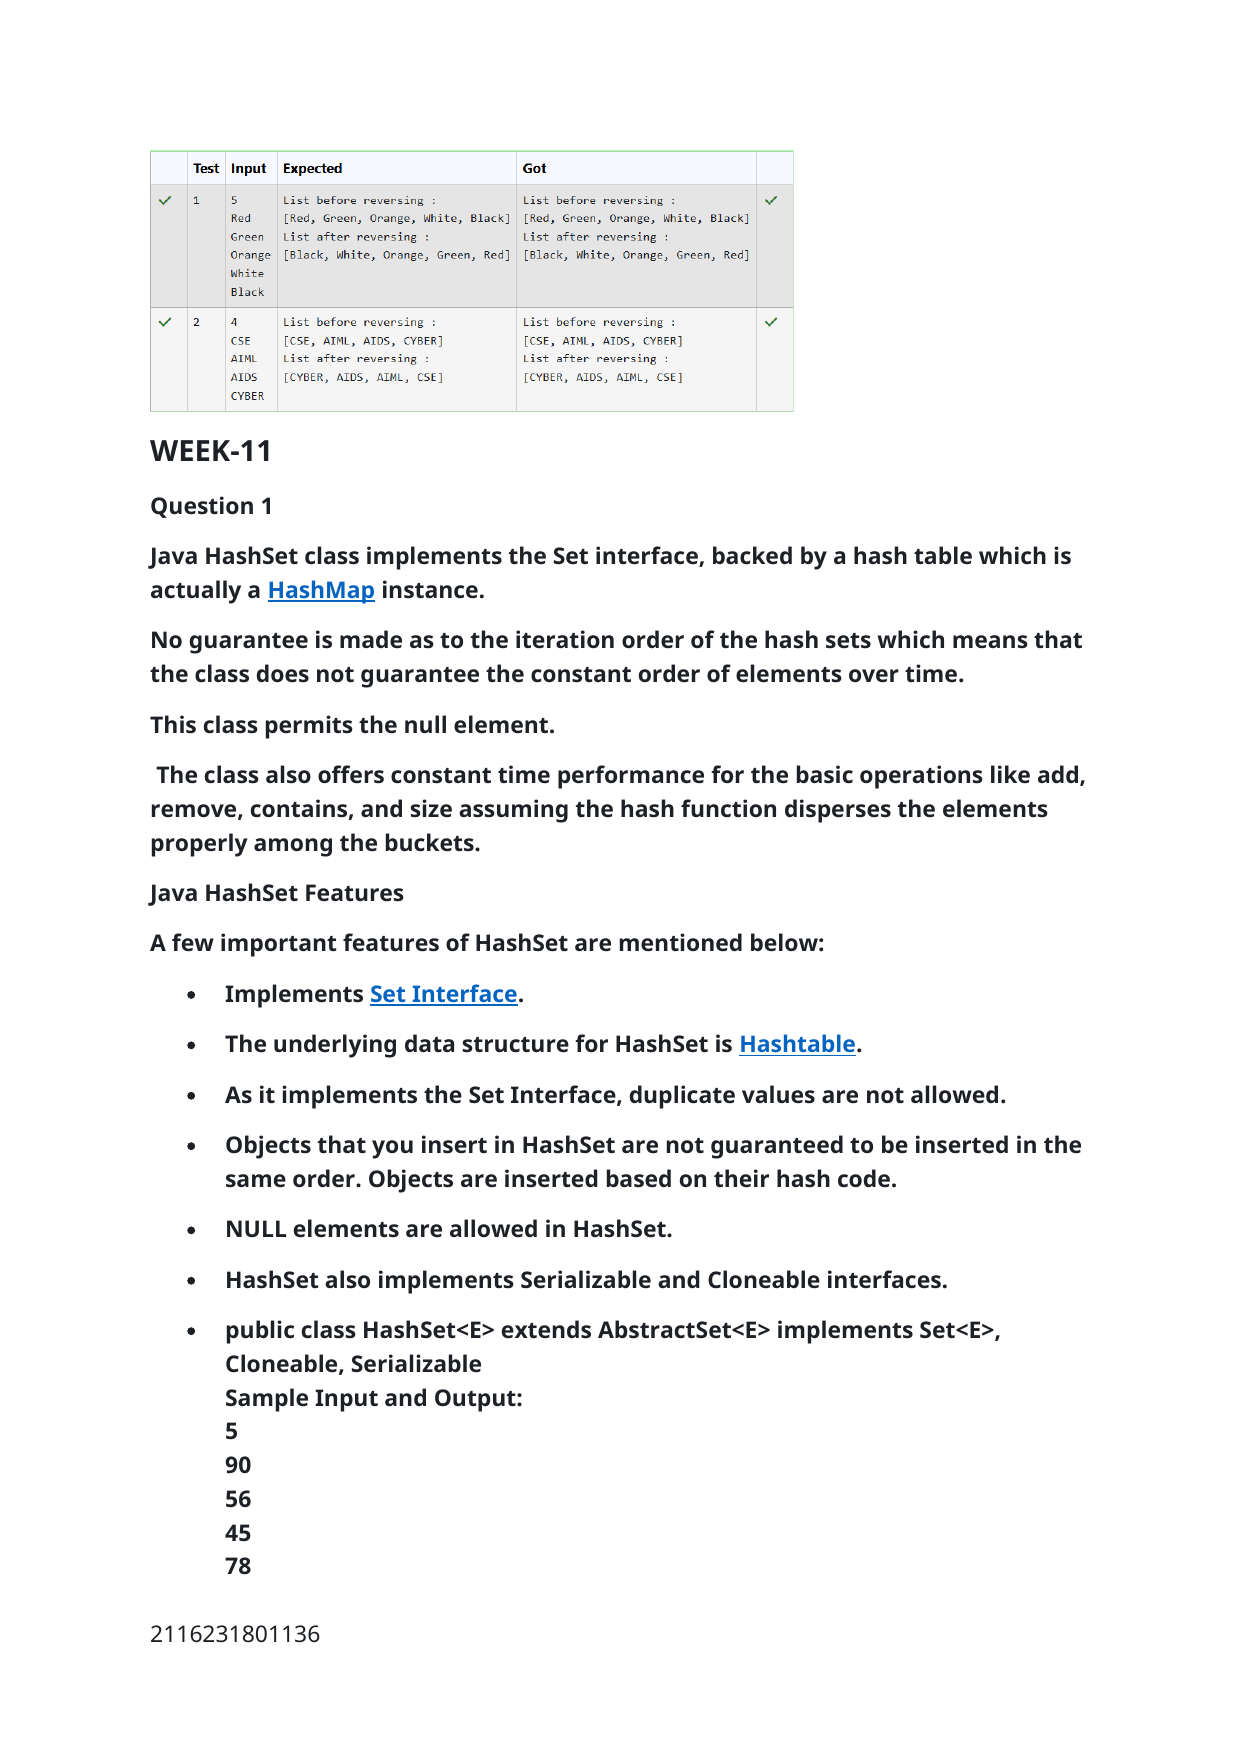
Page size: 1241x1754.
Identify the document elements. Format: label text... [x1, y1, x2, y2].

text This class permits the null element. [150, 709, 1090, 740]
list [187, 1314, 1090, 1582]
list HashSet also implements Serializable and Cloneable interfaces. [187, 1264, 1090, 1295]
text No guarantee is made as to the iteration order of the hash sets which means that the class does not guarantee the constant order of elements over time. [150, 624, 1090, 689]
list The underlying data structure for HashSet is Hashtable. [187, 1028, 1090, 1059]
list Objects that you insert in HashSet are not guaranteed to be inserted in the same order. Objects are inserted based on their hash code. [187, 1129, 1090, 1194]
text WEEK-11 [150, 430, 1090, 470]
list NULL elements are allowed in HashSet. [187, 1213, 1090, 1244]
text Java HashSet Features [150, 877, 1090, 908]
text The class also offers constant time performance for the basic operations like add, remove, contains, and size assuming the hash function disperses the elements properly among the buckets. [150, 759, 1090, 858]
list Implements Set Interface. [187, 978, 1090, 1009]
text A few important features of HashSet are mentioned below: [150, 927, 1090, 959]
text Java HashSet class implements the Set interface, backed by a hash table which is actually a HashMap instance. [150, 540, 1090, 605]
picture [150, 150, 794, 412]
text Question 1 [150, 490, 1090, 521]
list As it implements the Set Interface, duplicate values are not allowed. [187, 1079, 1090, 1110]
